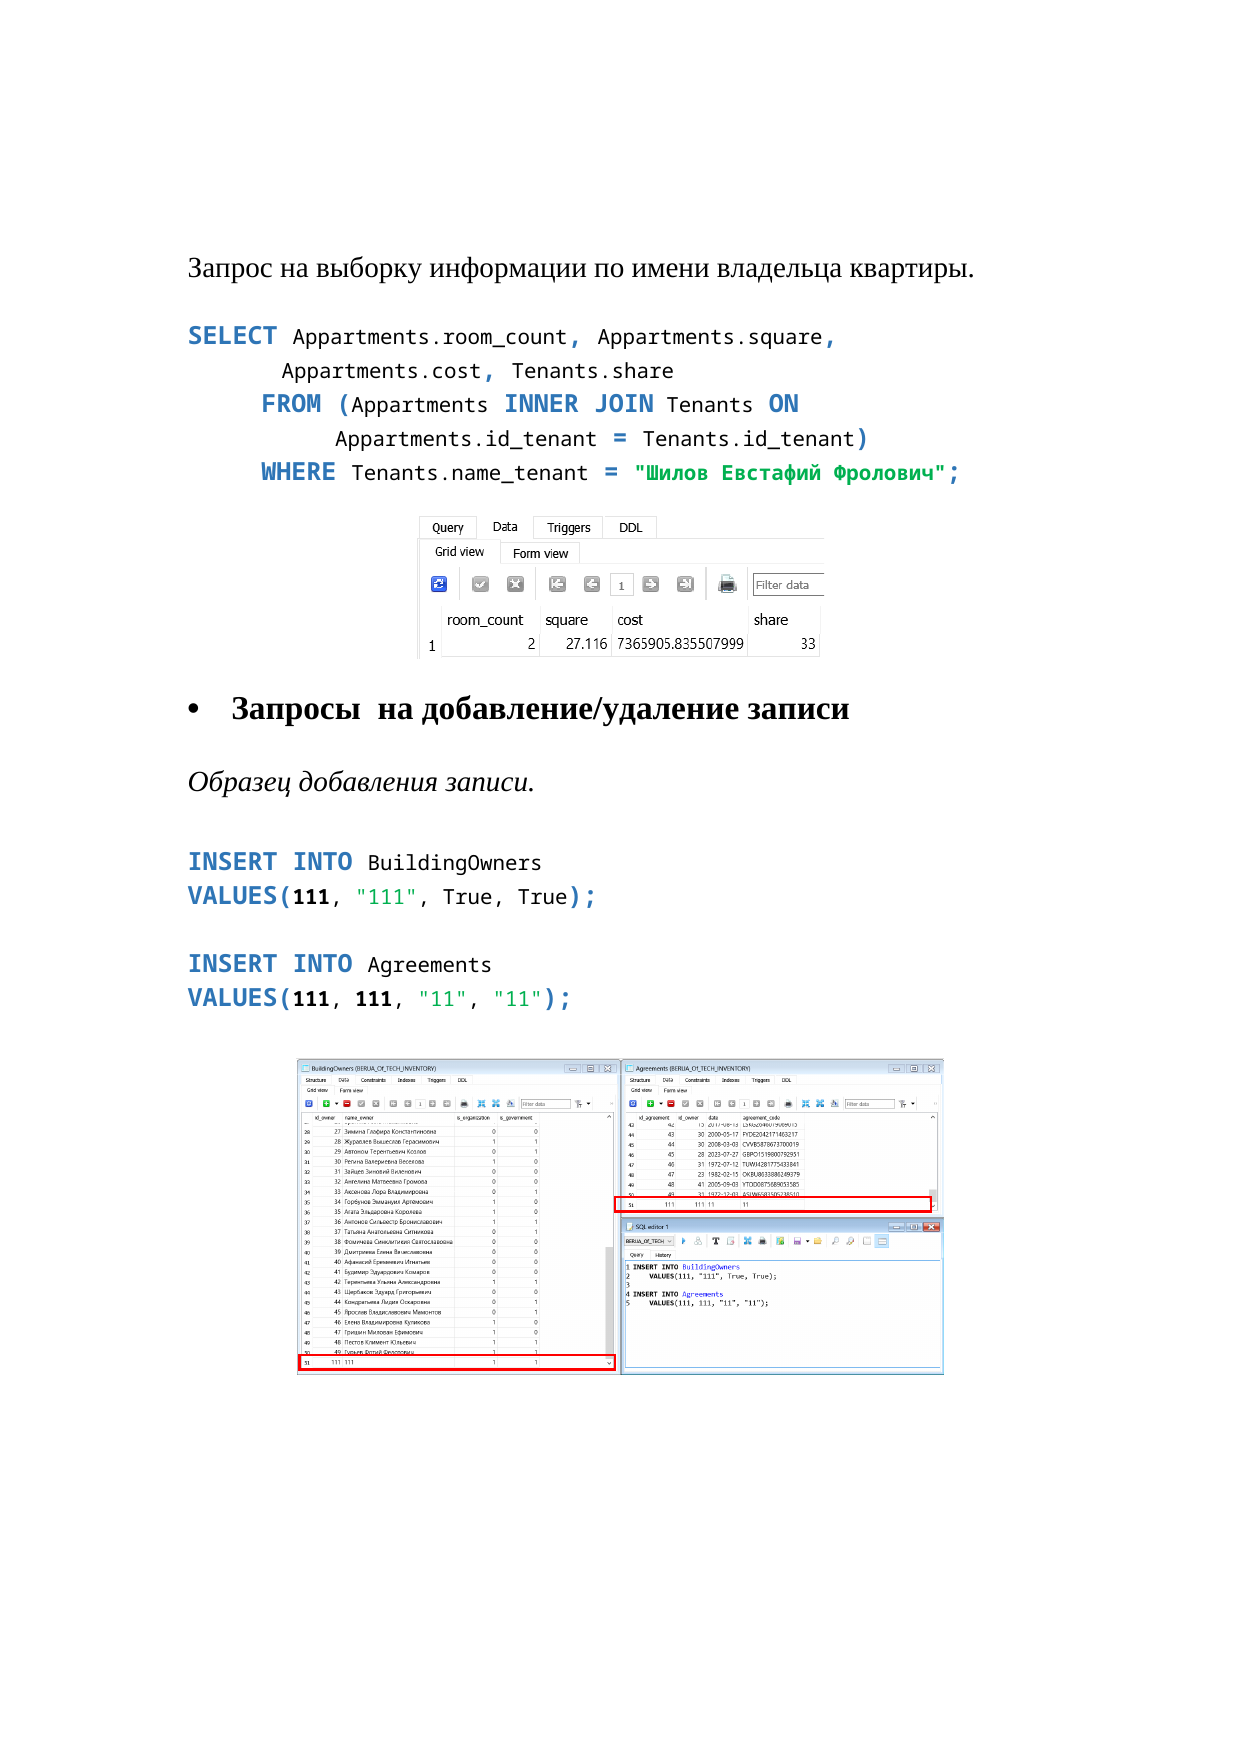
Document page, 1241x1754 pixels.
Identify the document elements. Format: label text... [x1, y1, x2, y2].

text INSERT INTO Agreements [187, 946, 1053, 980]
text SELECT Appartments.room_count, Appartments.square, [187, 318, 1053, 352]
list Запрос на выборку информации по имени владельца квартиры. [187, 251, 1053, 284]
list Запросы на добавление/удаление записи [187, 688, 1053, 726]
picture [296, 1058, 944, 1377]
text FROM (Appartments INNER JOIN Tenants ON [187, 386, 1053, 420]
text Appartments.id_tenant = Tenants.id_tenant) [261, 420, 1053, 454]
text INSERT INTO BuildingOwners [187, 843, 1053, 878]
text VALUES(111, "111", True, True); [187, 878, 1053, 912]
list Образец добавления записи. [187, 764, 1053, 798]
text WHERE Tenants.name_tenant = "Шилов Евстафий Фролович"; [187, 454, 1053, 488]
text VALUES(111, 111, "11", "11"); [187, 980, 1053, 1014]
text Appartments.cost, Tenants.share [187, 352, 1053, 386]
picture [416, 516, 825, 659]
